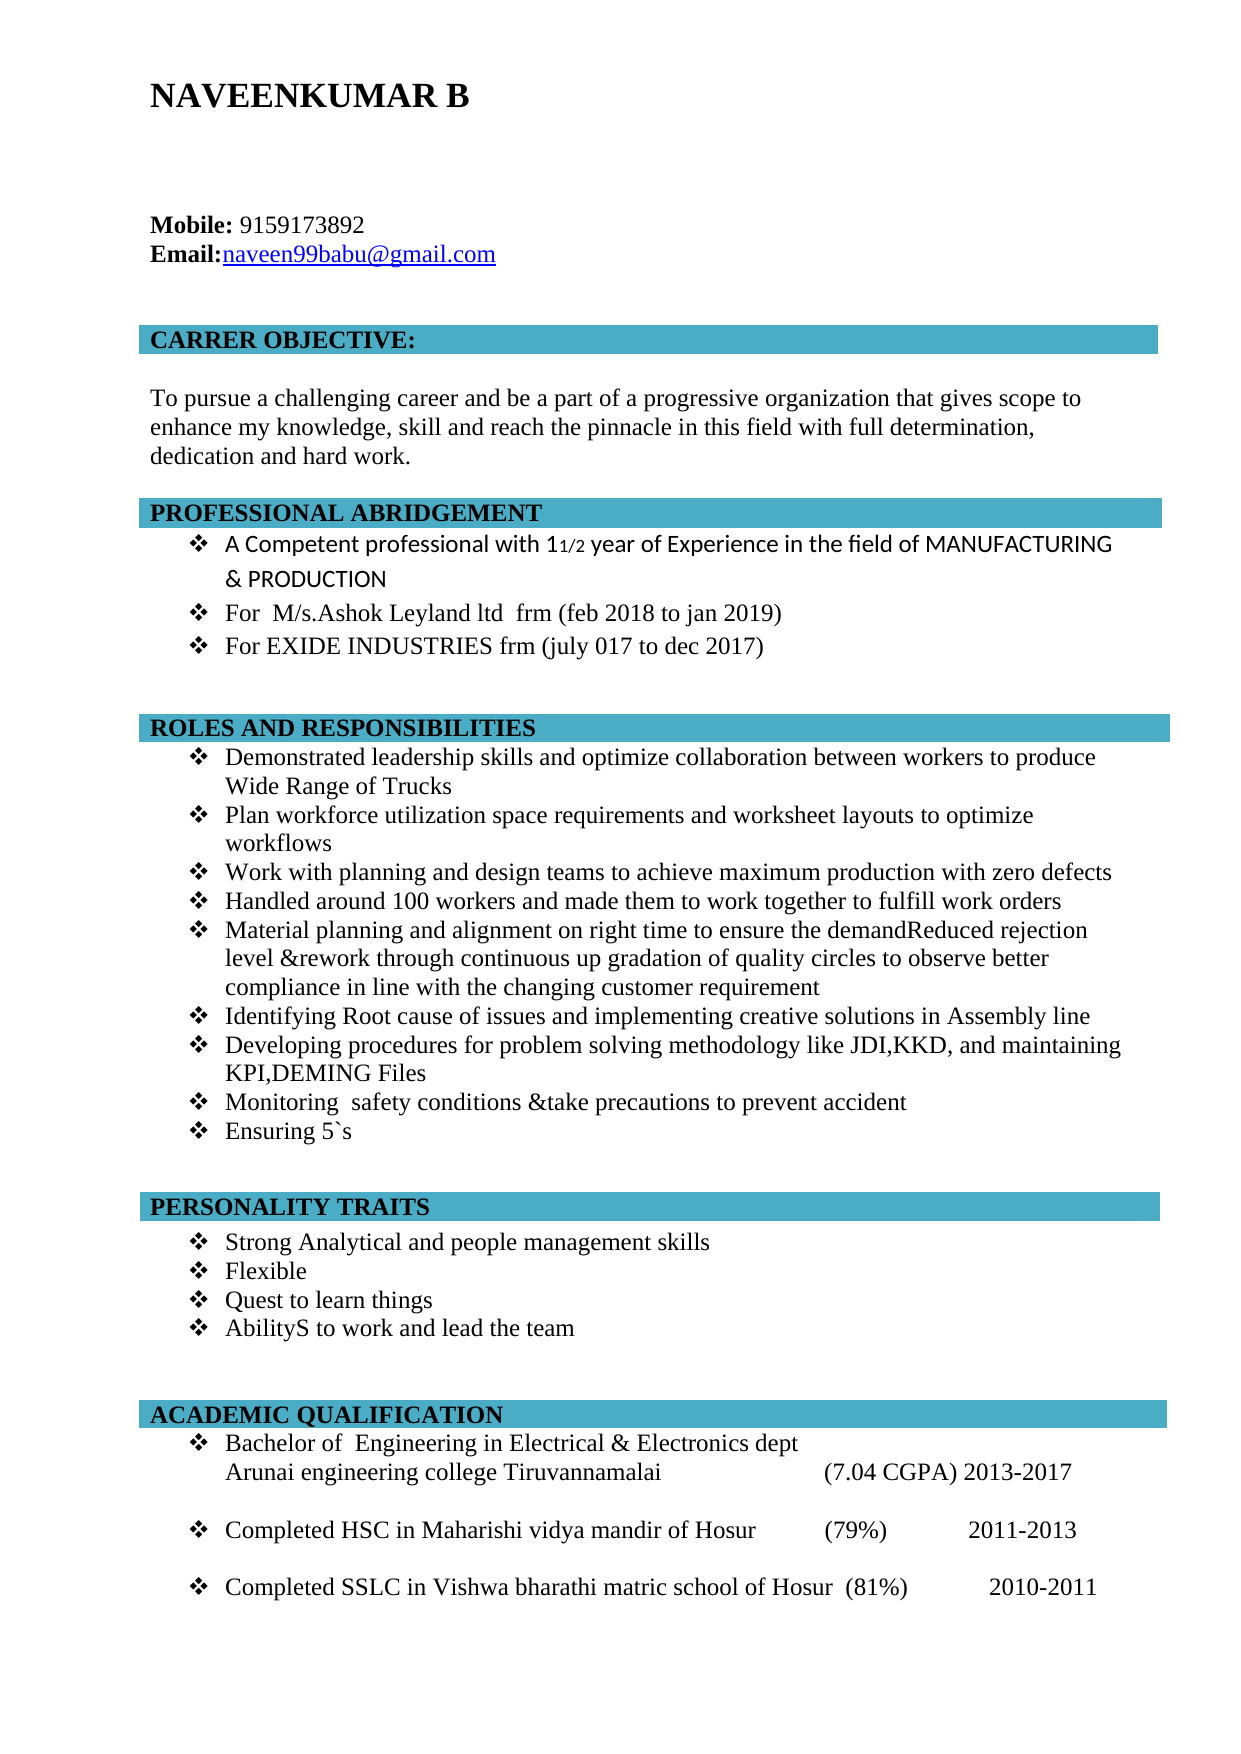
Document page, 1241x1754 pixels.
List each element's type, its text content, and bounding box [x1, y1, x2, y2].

text Mobile: 9159173892 [150, 211, 1128, 239]
list Bachelor of Engineering in Electrical & Electronics dept Arunai engineering college Tiruvannamalai (7.04 CGPA) 2013-2017 [150, 1428, 1128, 1486]
list AbilityS to work and lead the team [187, 1313, 1128, 1342]
list Demonstrated leadership skills and optimize collaboration between workers to produce Wide Range of Trucks [187, 742, 1128, 800]
table_header PERSONALITY TRAITS [140, 1192, 1160, 1221]
list Material planning and alignment on right time to ensure the demandReduced rejection level &rework through continuous up gradation of quality circles to observe better compliance in line with the changing customer requirement [187, 915, 1128, 1001]
list For M/s.Ashok Leyland ltd frm (feb 2018 to jan 2019) [187, 598, 1128, 627]
list Completed HSC in Maharishi vidya mandir of Hosur (79%) 2011-2013 [150, 1515, 1128, 1543]
list For EXIDE INDUSTRIES frm (july 017 to dec 2017) [187, 631, 1128, 659]
table_header ACADEMIC QUALIFICATION [139, 1400, 1167, 1428]
table_header CARRER OBJECTIVE: [139, 325, 1158, 354]
list Strong Analytical and people management skills [187, 1227, 1128, 1256]
list Handled around 100 workers and made them to work together to fulfill work orders [187, 886, 1128, 915]
list Work with planning and design teams to achieve maximum production with zero defects [187, 857, 1128, 886]
table_header PROFESSIONAL ABRIDGEMENT [139, 498, 1162, 528]
list Monitoring safety conditions &take precautions to prevent accident [187, 1087, 1128, 1116]
list Plan workforce utilization space requirements and worksheet layouts to optimize workflows [187, 800, 1128, 857]
list Completed SSLC in Vishwa bharathi matric school of Hosur (81%) 2010-2011 [150, 1572, 1128, 1601]
text Email:naveen99babu@gmail.com [150, 239, 1128, 268]
list Identifying Root cause of issues and implementing creative solutions in Assembly line [187, 1001, 1128, 1030]
text NAVEENKUMAR B [150, 74, 1128, 115]
list A Competent professional with 11/2 year of Experience in the field of MANUFACTURING & PRODUCTION [187, 528, 1128, 593]
list Ensuring 5`s [187, 1116, 1128, 1145]
text To pursue a challenging career and be a part of a progressive organization that gives scope to enhance my knowledge, skill and reach the pinnacle in this field with full determination, dedication and hard work. [150, 383, 1128, 469]
list Flexible [187, 1256, 1128, 1285]
list Quest to learn things [187, 1285, 1128, 1313]
list Developing procedures for problem solving methodology like JDI,KKD, and maintaining KPI,DEMING Files [187, 1030, 1128, 1087]
table_header ROLES AND RESPONSIBILITIES [139, 714, 1170, 742]
